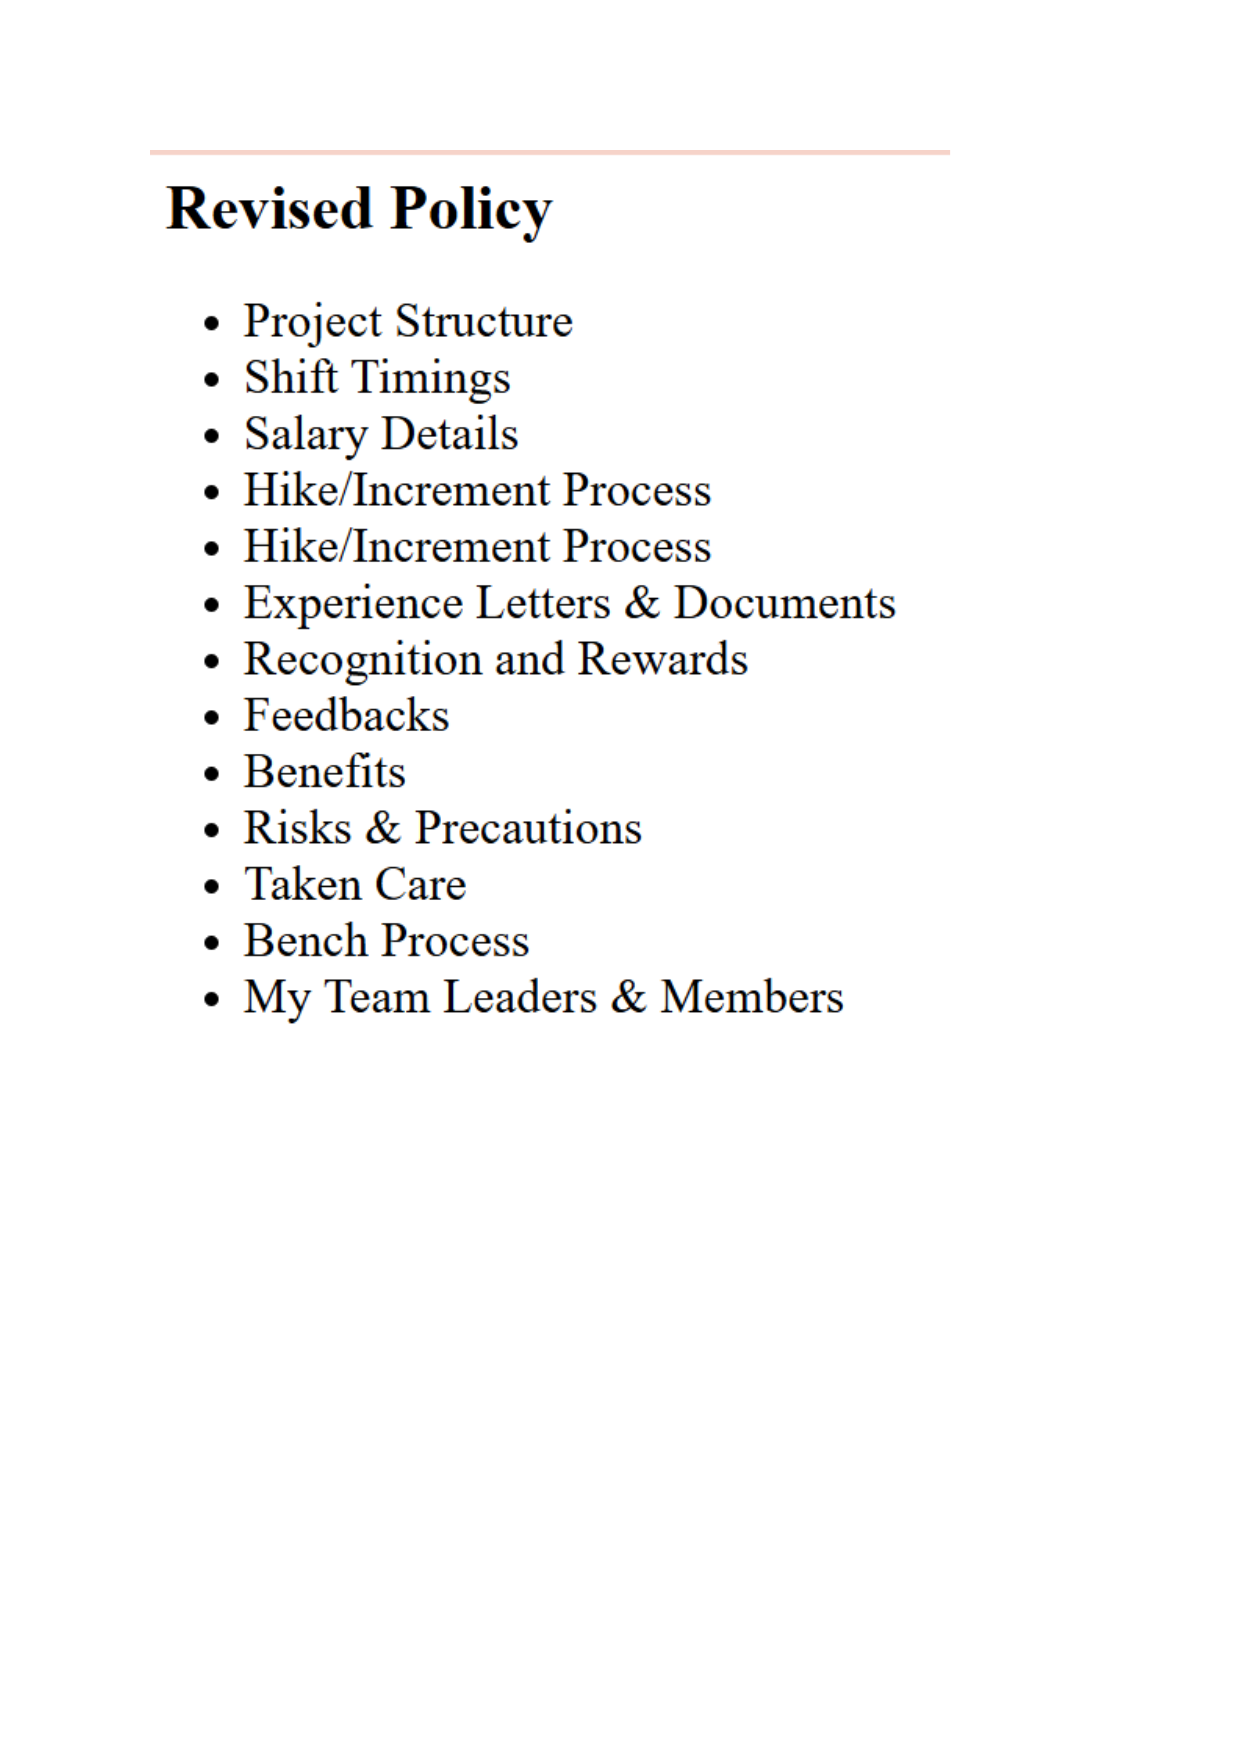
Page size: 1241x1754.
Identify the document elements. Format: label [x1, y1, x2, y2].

picture [150, 150, 951, 1130]
